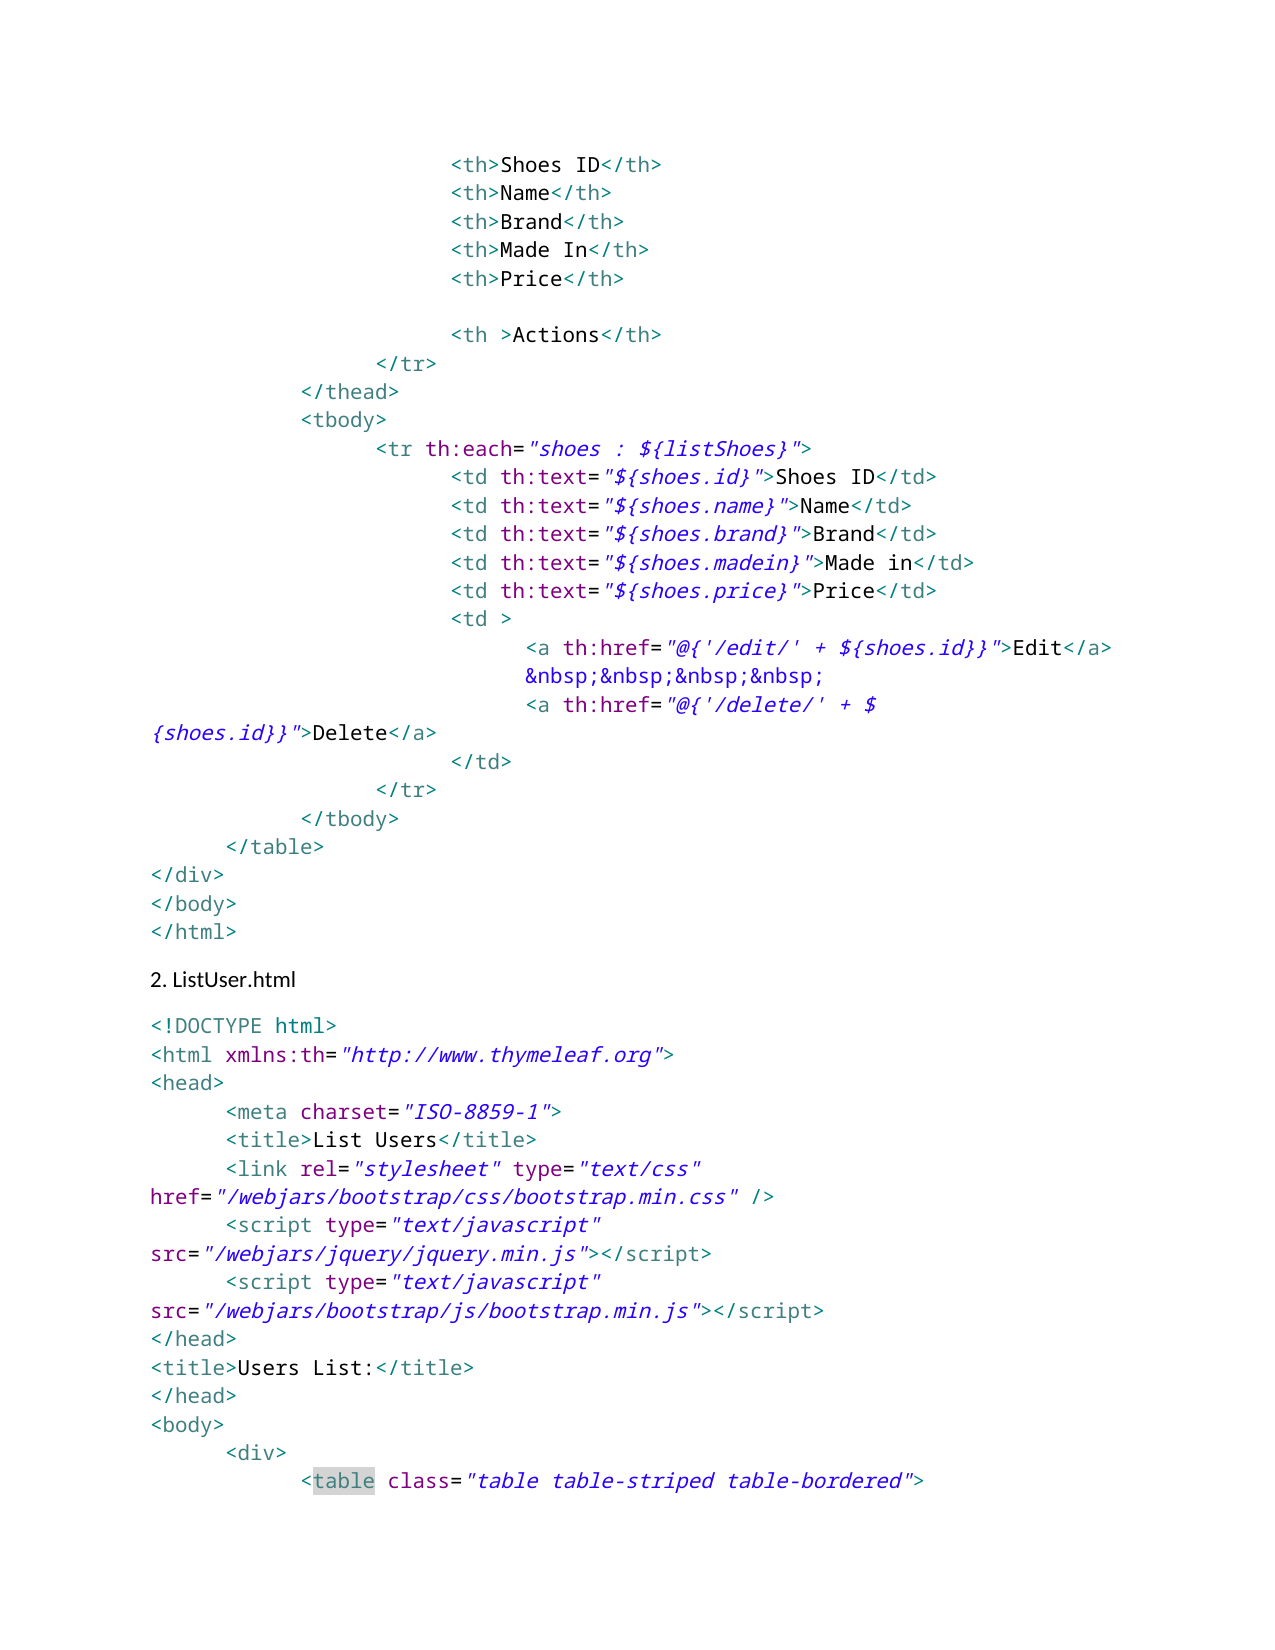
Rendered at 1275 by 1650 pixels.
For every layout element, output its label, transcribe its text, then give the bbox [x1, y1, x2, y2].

text </tbody> [150, 804, 1125, 832]
text </body> [150, 889, 1125, 917]
text <a th:href="@{'/edit/' + ${shoes.id}}">Edit</a> [150, 633, 1125, 661]
text <title>List Users</title> [150, 1125, 1125, 1154]
text <th >Actions</th> [150, 320, 1125, 349]
text <html xmlns:th="http://www.thymeleaf.org"> [150, 1040, 1125, 1068]
text </head> [150, 1324, 1125, 1353]
text </tr> [150, 349, 1125, 377]
text <td th:text="${shoes.id}">Shoes ID</td> [150, 462, 1125, 491]
text <tbody> [150, 406, 1125, 434]
text <meta charset="ISO-8859-1"> [150, 1097, 1125, 1125]
text &nbsp;&nbsp;&nbsp;&nbsp; [150, 661, 1125, 690]
text <td > [150, 604, 1125, 633]
text <a th:href="@{'/delete/' + ${shoes.id}}">Delete</a> [150, 690, 1125, 747]
text </head> [150, 1381, 1125, 1410]
text </div> [150, 861, 1125, 889]
text <th>Made In</th> [150, 235, 1125, 264]
text <td th:text="${shoes.madein}">Made in</td> [150, 548, 1125, 576]
text <table class="table table-striped table-bordered"> [150, 1467, 313, 1495]
text </tr> [150, 775, 1125, 804]
text </thead> [150, 377, 1125, 406]
text <table class="table table-striped table-bordered"> [375, 1467, 1125, 1495]
text </html> [150, 917, 1125, 946]
text <body> [150, 1410, 1125, 1438]
text </td> [150, 747, 1125, 775]
text <link rel="stylesheet" type="text/css" href="/webjars/bootstrap/css/bootstrap.min.css" /> [150, 1154, 1125, 1211]
text <td th:text="${shoes.brand}">Brand</td> [150, 519, 1125, 548]
text <script type="text/javascript" src="/webjars/bootstrap/js/bootstrap.min.js"></script> [150, 1267, 1125, 1324]
text <!DOCTYPE html> [150, 1012, 1125, 1040]
text 2. ListUser.html [150, 965, 1125, 993]
text </table> [150, 832, 1125, 861]
text <th>Brand</th> [150, 207, 1125, 235]
text <title>Users List:</title> [150, 1353, 1125, 1381]
text <div> [150, 1438, 1125, 1467]
text <td th:text="${shoes.price}">Price</td> [150, 576, 1125, 604]
text <tr th:each="shoes : ${listShoes}"> [150, 434, 1125, 462]
text <th>Shoes ID</th> [150, 150, 1125, 178]
text <script type="text/javascript" src="/webjars/jquery/jquery.min.js"></script> [150, 1211, 1125, 1267]
text <head> [150, 1068, 1125, 1097]
text <td th:text="${shoes.name}">Name</td> [150, 491, 1125, 519]
text <th>Name</th> [150, 178, 1125, 207]
text <th>Price</th> [150, 264, 1125, 292]
